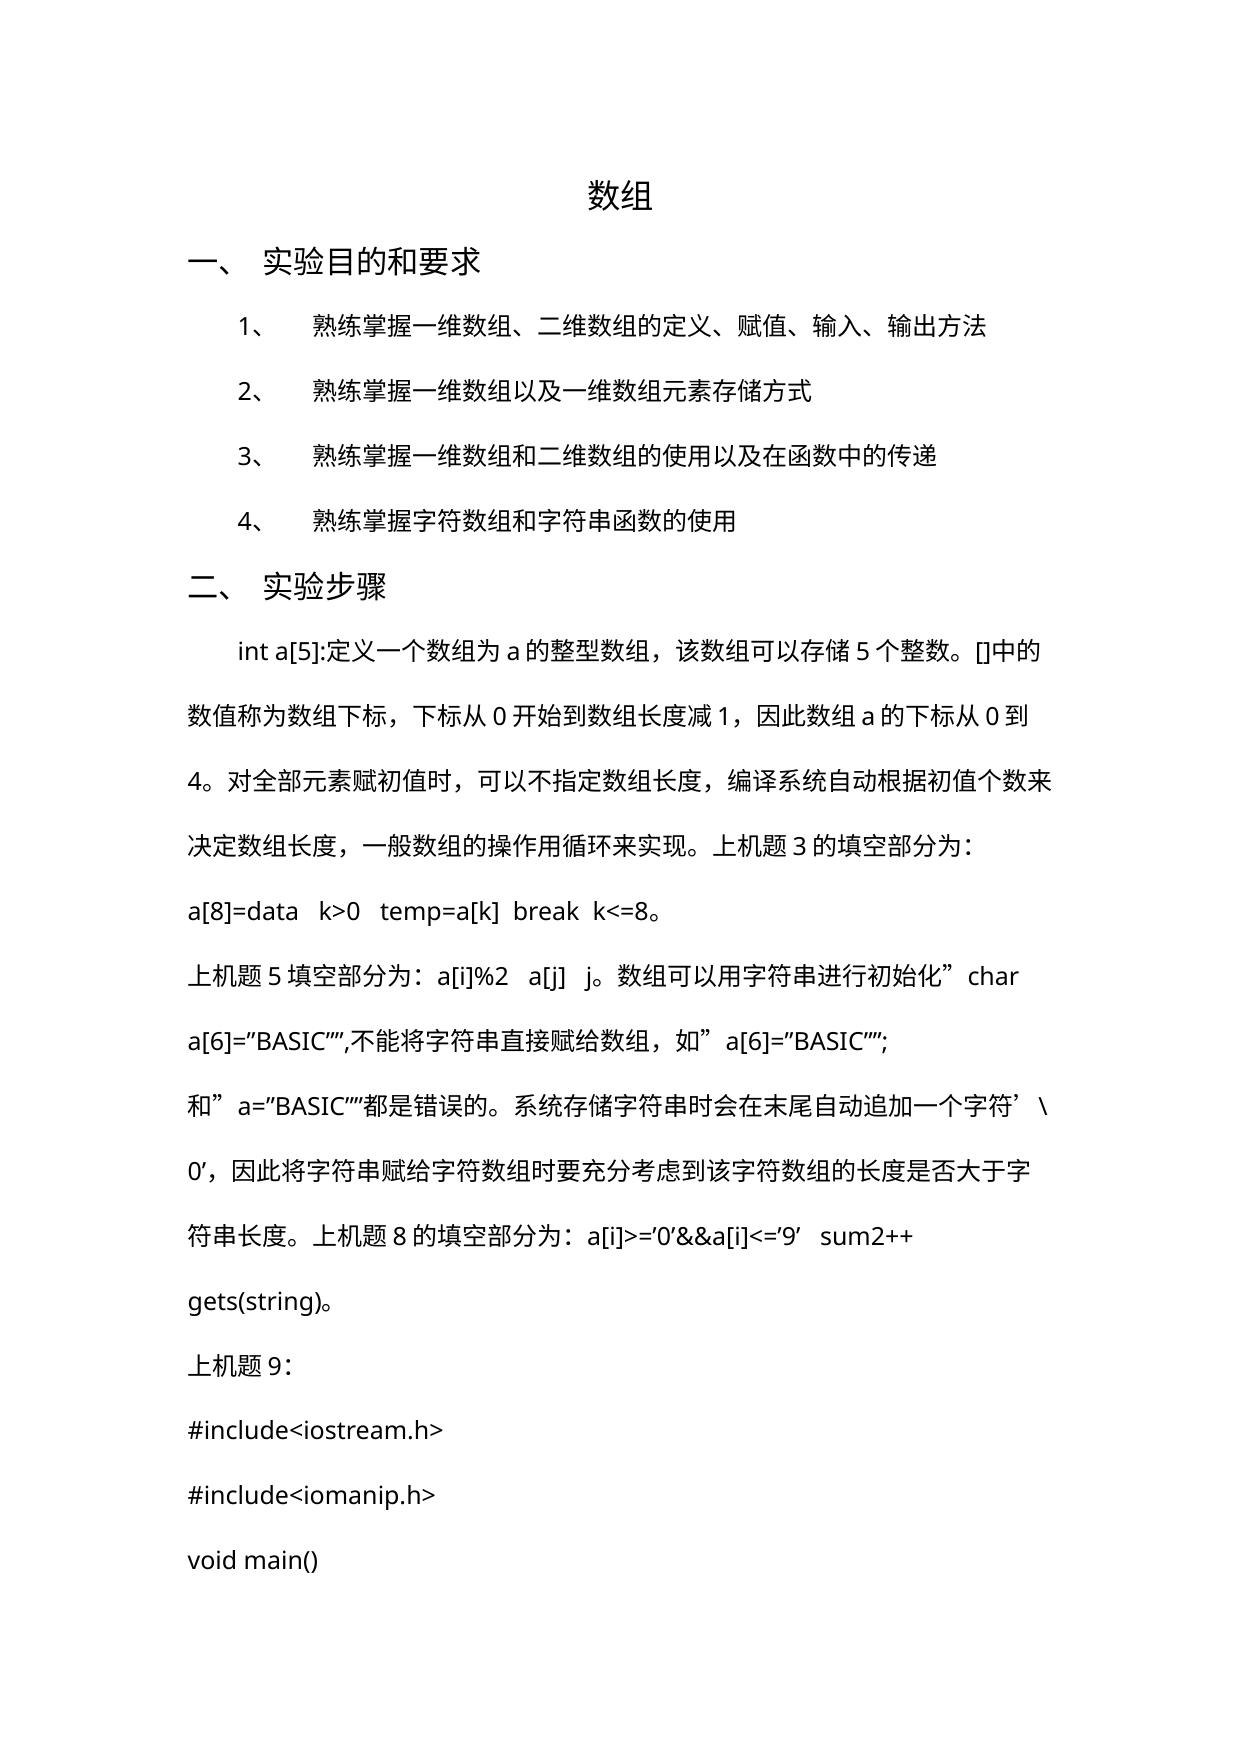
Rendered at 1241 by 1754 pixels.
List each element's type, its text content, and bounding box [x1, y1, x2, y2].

text #include<iomanip.h> [187, 1462, 1053, 1527]
text 上机题9： [187, 1332, 1053, 1397]
list 实验步骤 [187, 552, 1053, 617]
text int a[5]:定义一个数组为a的整型数组，该数组可以存储5个整数。[]中的数值称为数组下标，下标从0开始到数组长度减1，因此数组a的下标从0到4。对全部元素赋初值时，可以不指定数组长度，编译系统自动根据初值个数来决定数组长度，一般数组的操作用循环来实现。上机题3的填空部分为：a[8]=data k>0 temp=a[k] break k<=8。 [187, 617, 1053, 942]
text void main() [187, 1527, 1053, 1592]
list 熟练掌握一维数组和二维数组的使用以及在函数中的传递 [237, 422, 1053, 487]
list 熟练掌握字符数组和字符串函数的使用 [237, 487, 1053, 552]
text 上机题5填空部分为：a[i]%2 a[j] j。数组可以用字符串进行初始化”char a[6]=”BASIC””,不能将字符串直接赋给数组，如”a[6]=”BASIC””;和”a=”BASIC””都是错误的。系统存储字符串时会在末尾自动追加一个字符’\0’，因此将字符串赋给字符数组时要充分考虑到该字符数组的长度是否大于字符串长度。上机题8的填空部分为：a[i]>=’0’&&a[i]<=’9’ sum2++ gets(string)。 [187, 942, 1053, 1332]
text 数组 [187, 162, 1053, 227]
list 熟练掌握一维数组、二维数组的定义、赋值、输入、输出方法 [237, 292, 1053, 357]
list 实验目的和要求 [187, 227, 1053, 292]
list 熟练掌握一维数组以及一维数组元素存储方式 [237, 357, 1053, 422]
text #include<iostream.h> [187, 1397, 1053, 1462]
